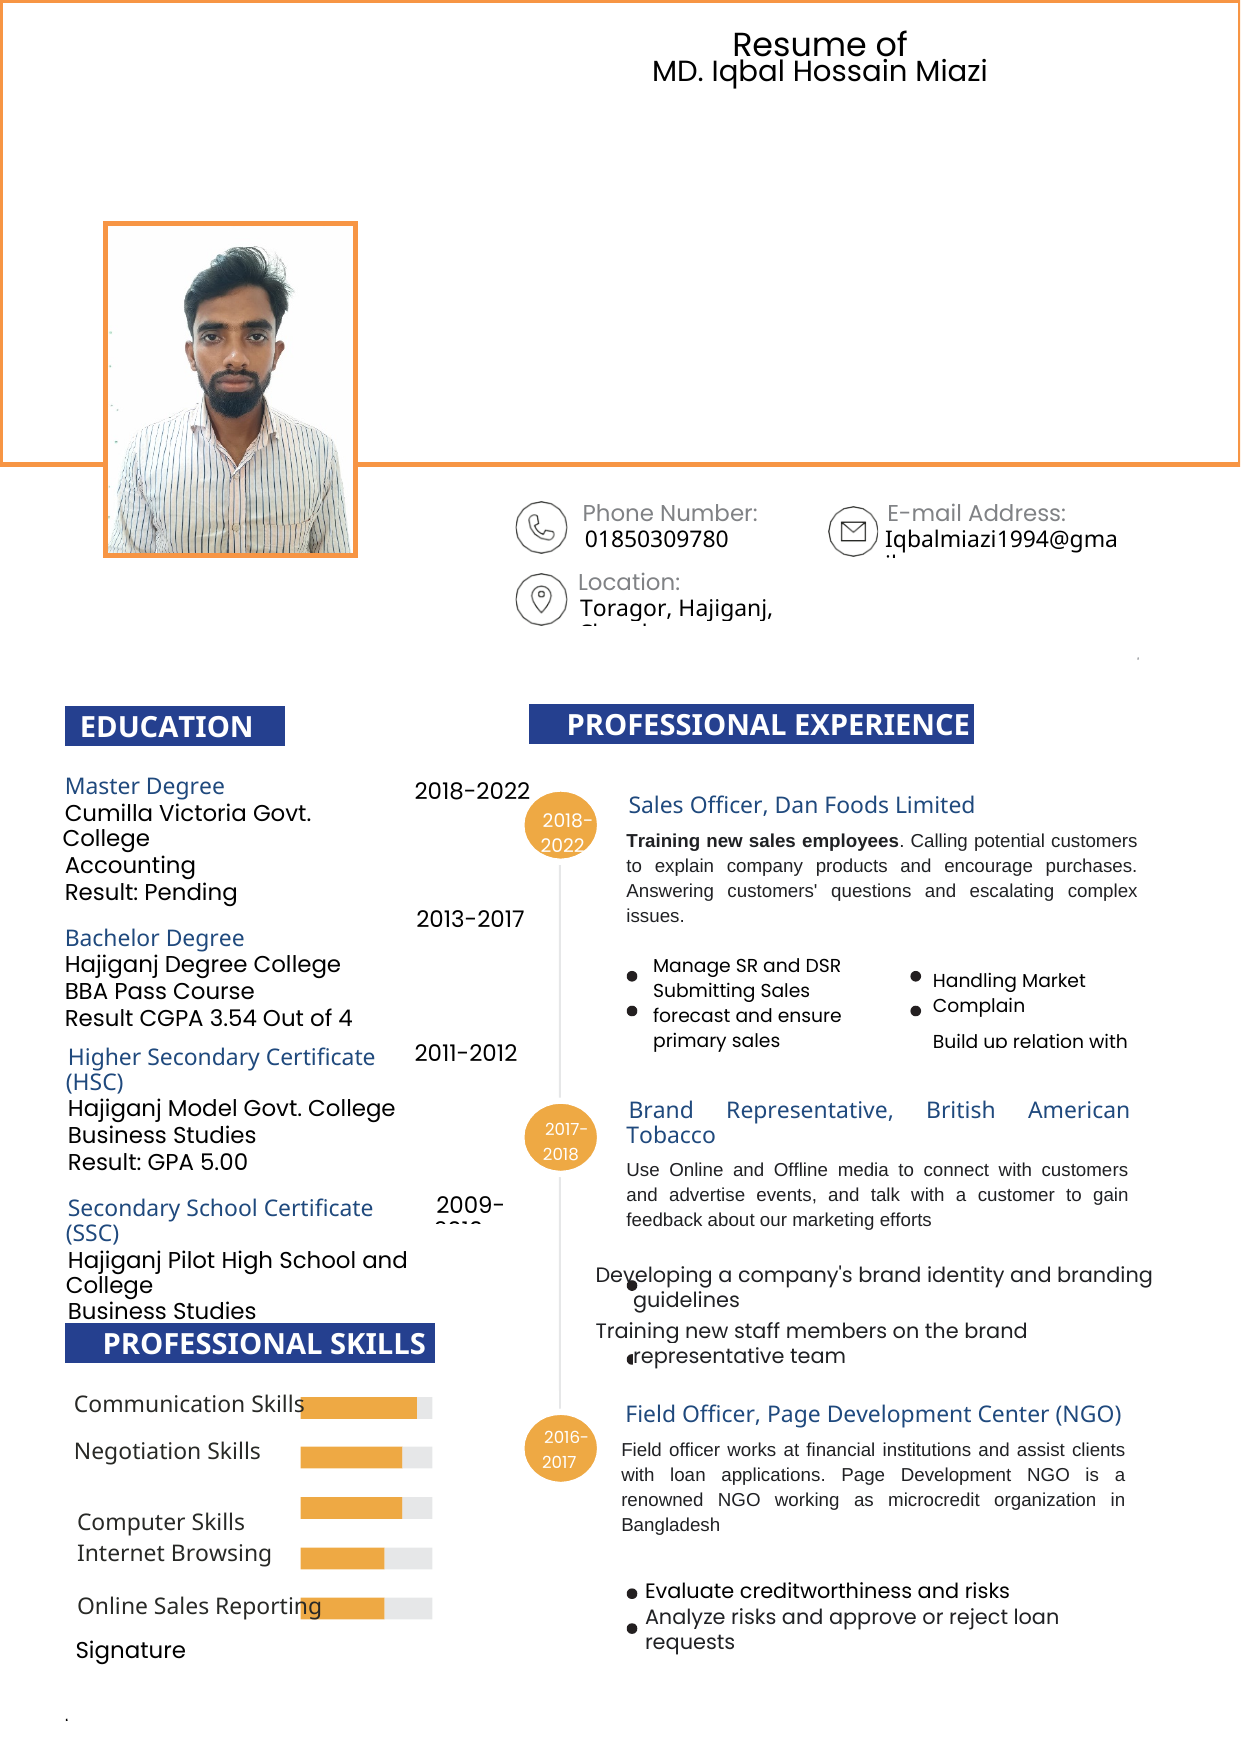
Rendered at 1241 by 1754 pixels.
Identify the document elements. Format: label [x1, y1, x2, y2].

picture [108, 226, 353, 553]
picture [515, 573, 568, 626]
picture [515, 501, 568, 554]
picture [828, 506, 879, 557]
